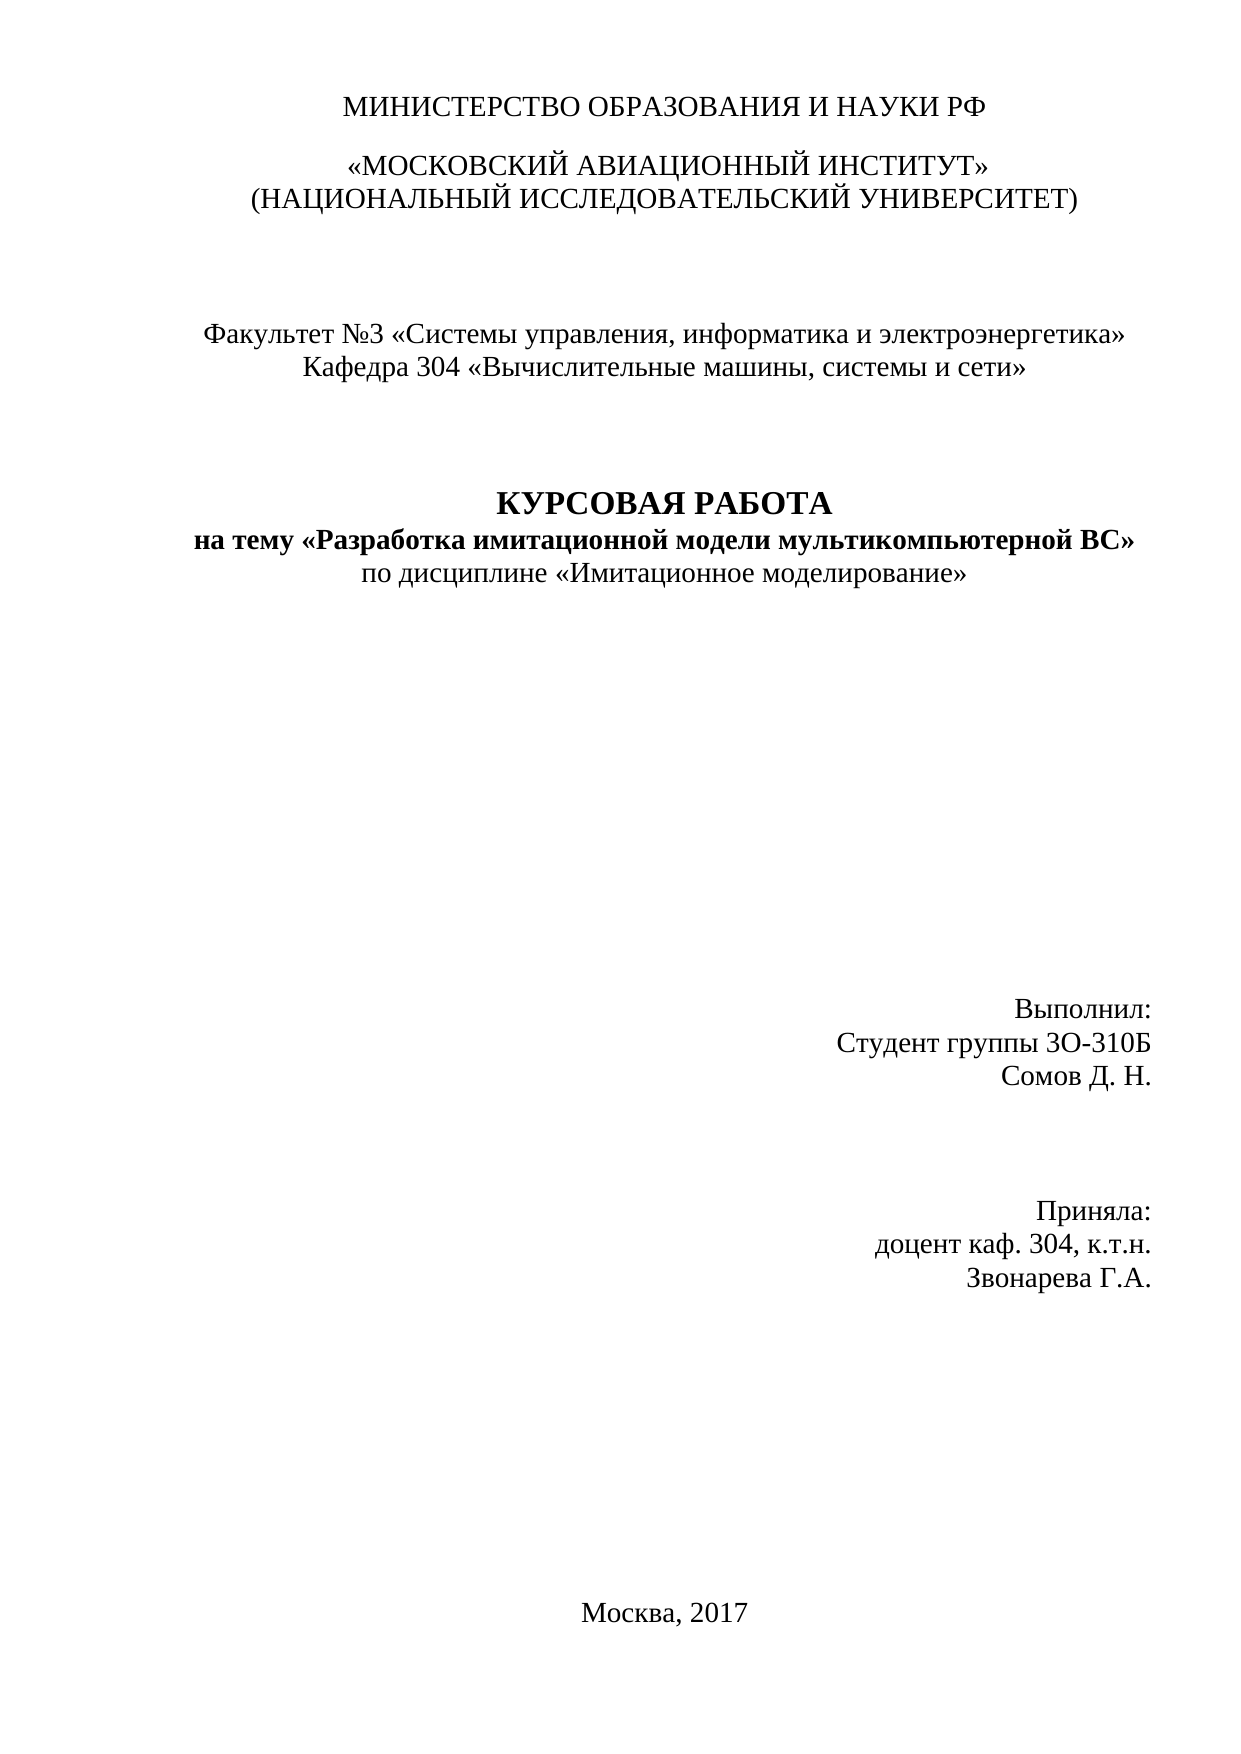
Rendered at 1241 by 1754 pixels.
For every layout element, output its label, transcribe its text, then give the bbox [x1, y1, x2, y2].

text Кафедра 304 «Вычислительные машины, системы и сети» [177, 349, 1152, 383]
text КУРСОВАЯ РАБОТА [177, 483, 1152, 522]
text (НАЦИОНАЛЬНЫЙ ИССЛЕДОВАТЕЛЬСКИЙ УНИВЕРСИТЕТ) [177, 182, 1152, 215]
text на тему «Разработка имитационной модели мультикомпьютерной ВС» [177, 522, 1152, 555]
text Студент группы 3О-310Б [177, 1025, 1152, 1058]
text Звонарева Г.А. [177, 1260, 1152, 1293]
text по дисциплине «Имитационное моделирование» [177, 555, 1152, 589]
text Сомов Д. Н. [177, 1058, 1152, 1092]
text Москва, 2017 [177, 1595, 1152, 1629]
text Приняла: [177, 1193, 1152, 1226]
text МИНИСТЕРСТВО ОБРАЗОВАНИЯ И НАУКИ РФ [177, 89, 1152, 122]
text Выполнил: [177, 991, 1152, 1025]
text «МОСКОВСКИЙ АВИАЦИОННЫЙ ИНСТИТУТ» [177, 148, 1152, 182]
text доцент каф. 304, к.т.н. [177, 1226, 1152, 1260]
text Факультет №3 «Системы управления, информатика и электроэнергетика» [177, 316, 1152, 349]
